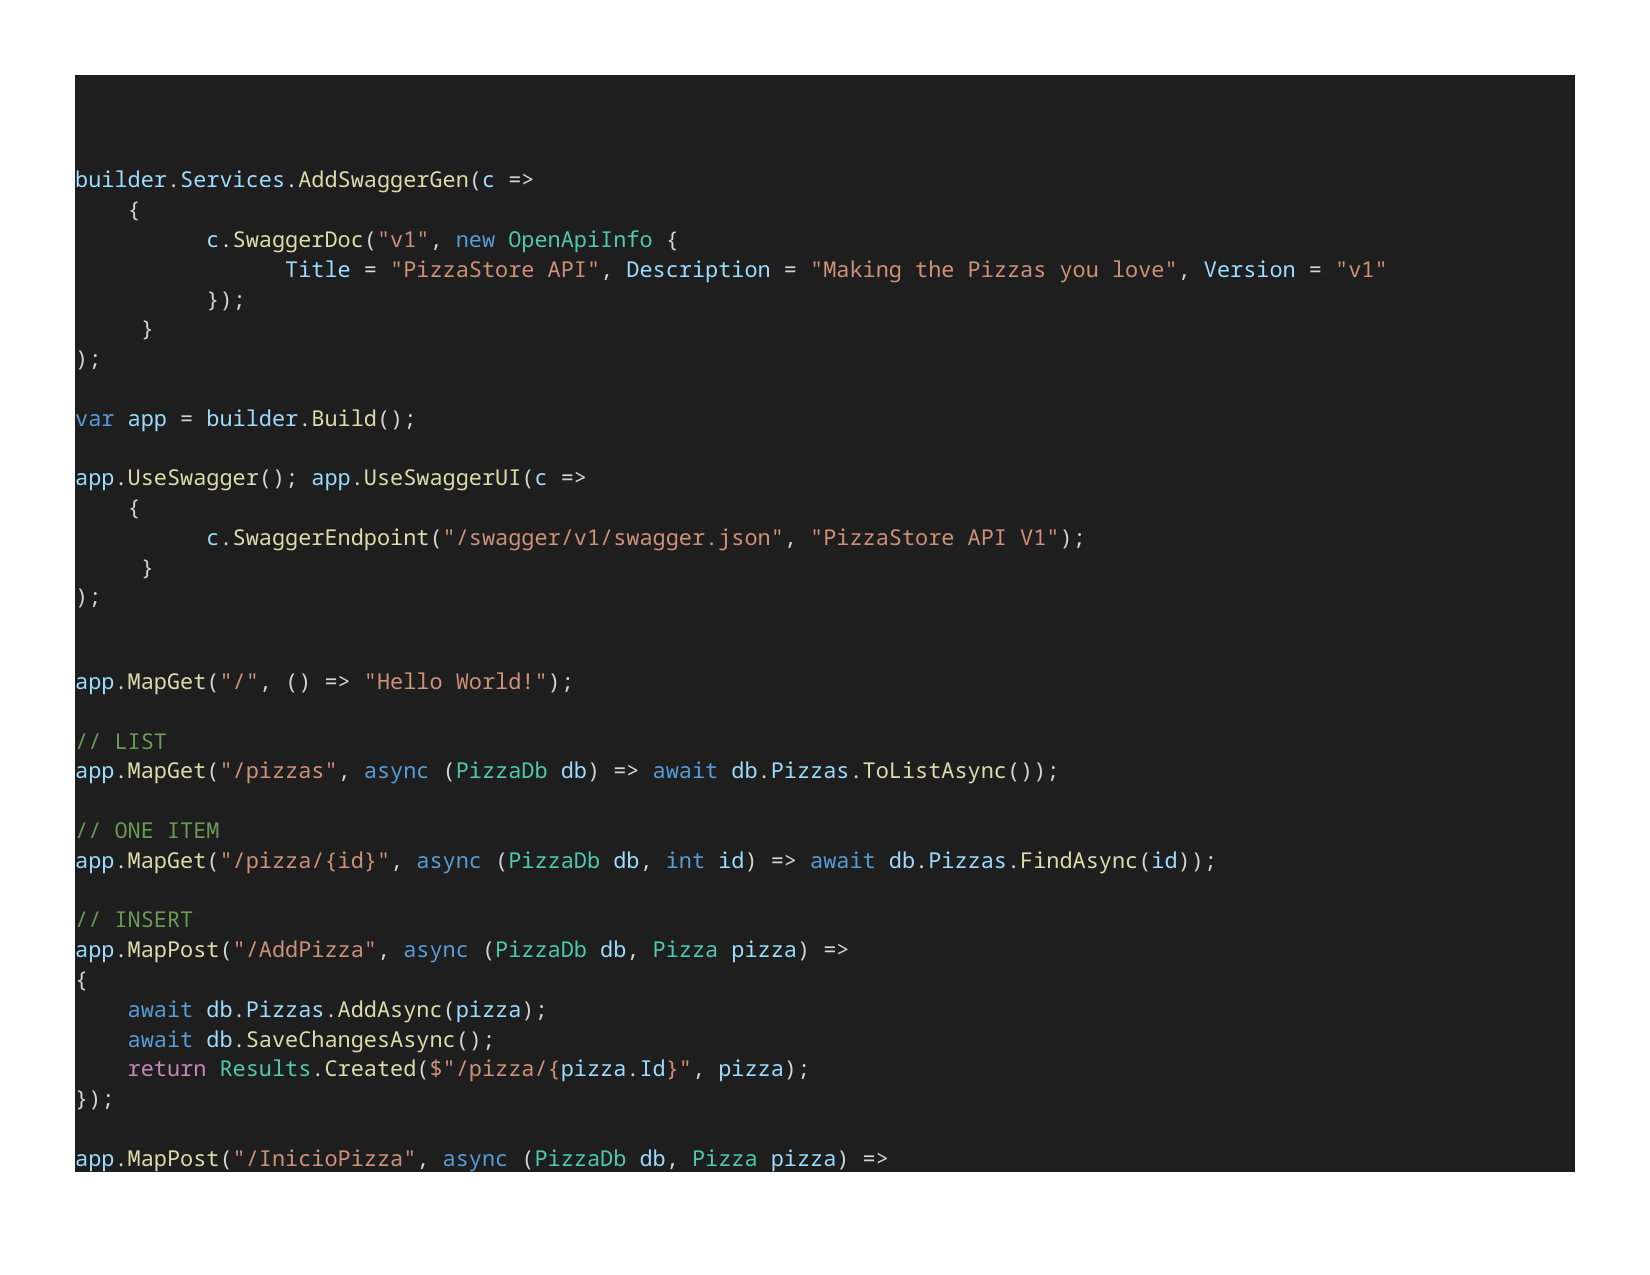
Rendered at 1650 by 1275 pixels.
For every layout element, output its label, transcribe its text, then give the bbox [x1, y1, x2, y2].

text Title = "PizzaStore API", Description = "Making the Pizzas you love", Version = "v1" [75, 254, 1575, 283]
text // INSERT [75, 904, 1575, 934]
text }); [75, 283, 1575, 313]
text c.SwaggerEndpoint("/swagger/v1/swagger.json", "PizzaStore API V1"); [75, 522, 1575, 552]
text await db.SaveChangesAsync(); [75, 1023, 1575, 1053]
text c.SwaggerDoc("v1", new OpenApiInfo { [75, 224, 1575, 254]
text app.MapGet("/pizzas", async (PizzaDb db) => await db.Pizzas.ToListAsync()); [75, 755, 1575, 785]
text app.MapGet("/pizza/{id}", async (PizzaDb db, int id) => await db.Pizzas.FindAsync(id)); [75, 845, 1575, 874]
text app.MapPost("/AddPizza", async (PizzaDb db, Pizza pizza) => [75, 934, 1575, 964]
text { [75, 492, 1575, 522]
text await db.Pizzas.AddAsync(pizza); [75, 994, 1575, 1023]
text var app = builder.Build(); [75, 403, 1575, 432]
text // LIST [75, 726, 1575, 755]
text ); [75, 343, 1575, 373]
text builder.Services.AddSwaggerGen(c => [75, 164, 1575, 194]
text } [75, 552, 1575, 581]
text app.UseSwagger(); app.UseSwaggerUI(c => [75, 462, 1575, 492]
text // ONE ITEM [75, 815, 1575, 845]
text return Results.Created($"/pizza/{pizza.Id}", pizza); [75, 1053, 1575, 1083]
text }); [75, 1083, 1575, 1113]
text { [75, 964, 1575, 994]
text app.MapGet("/", () => "Hello World!"); [75, 666, 1575, 696]
text ); [75, 581, 1575, 611]
text } [75, 313, 1575, 343]
text app.MapPost("/InicioPizza", async (PizzaDb db, Pizza pizza) => [75, 1143, 1575, 1172]
text { [75, 194, 1575, 224]
